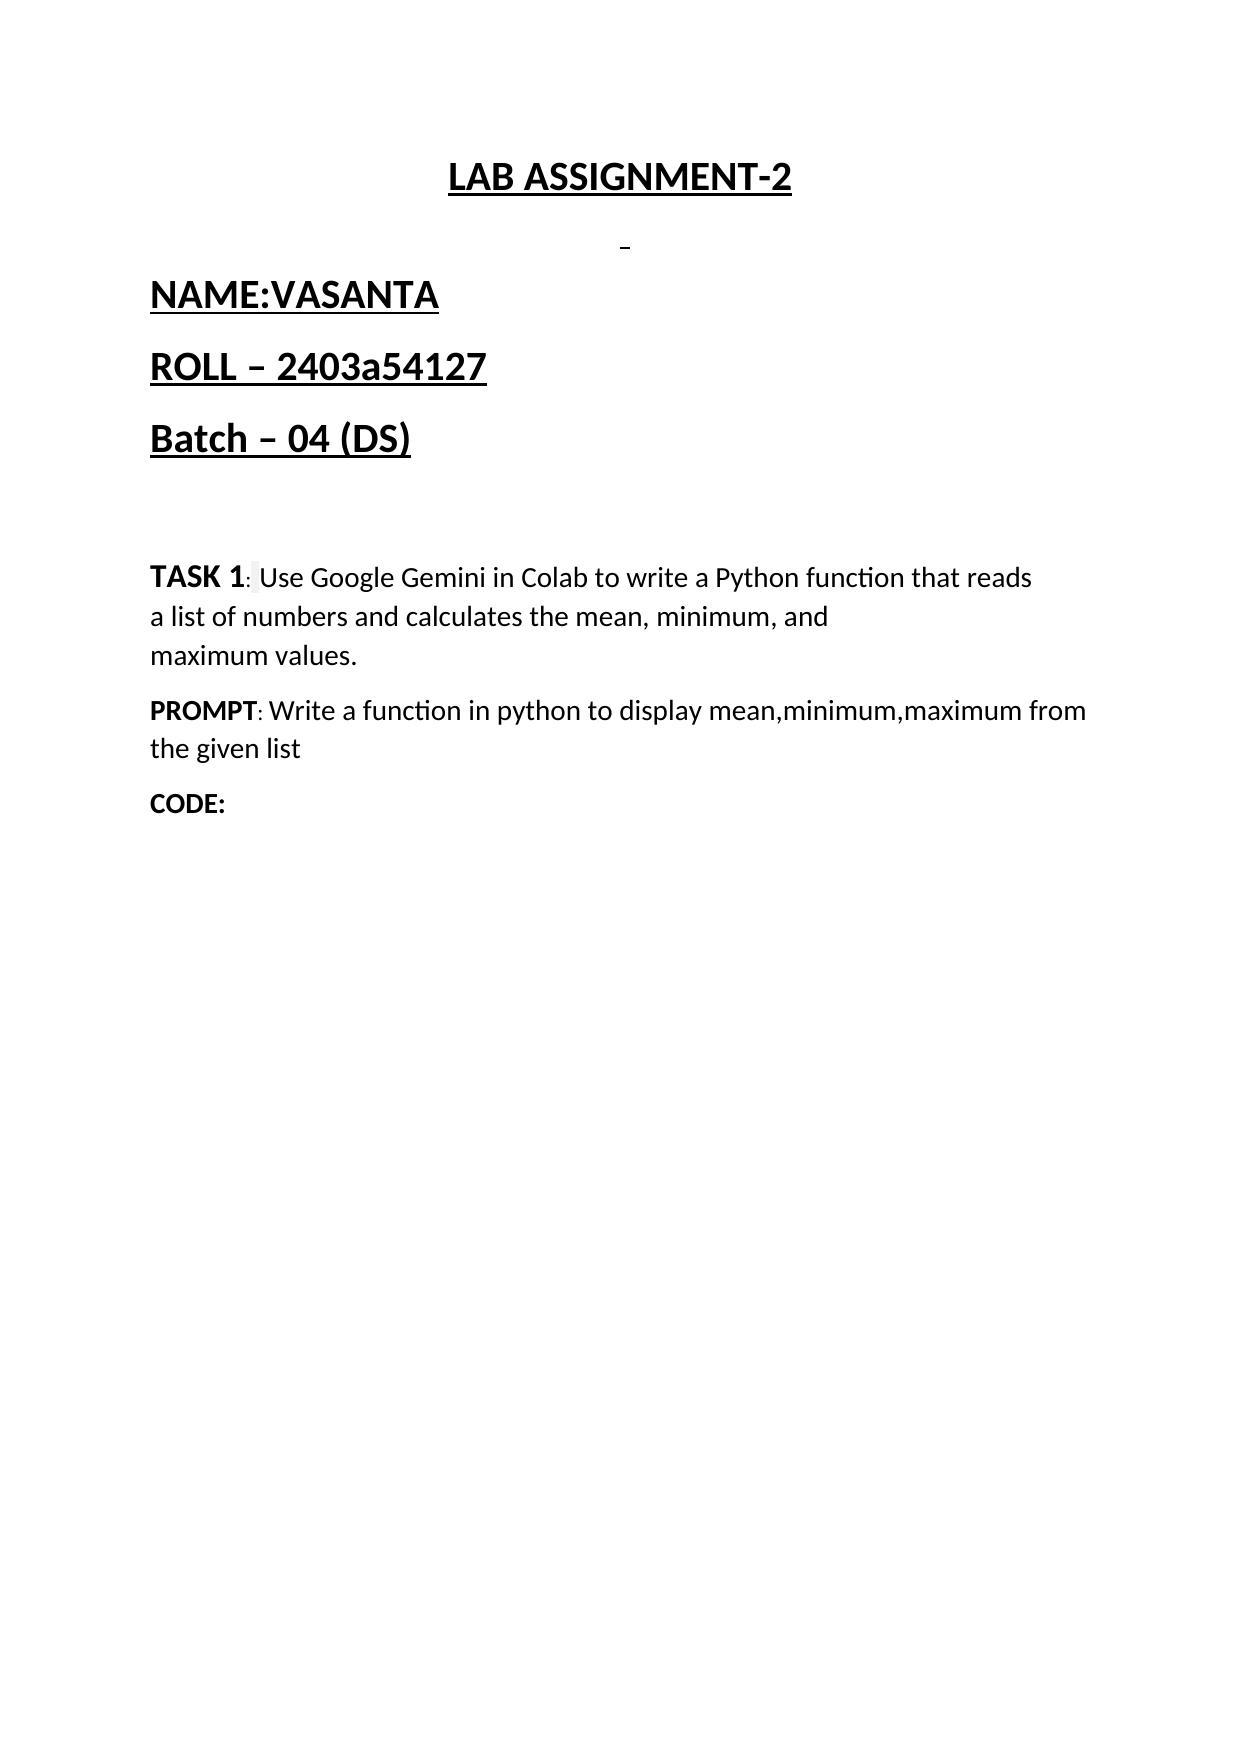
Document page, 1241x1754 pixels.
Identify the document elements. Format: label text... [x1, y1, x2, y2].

text LAB ASSIGNMENT-2 [150, 150, 1090, 201]
text PROMPT: Write a function in python to display mean,minimum,maximum from the given list [150, 692, 1090, 766]
text ROLL – 2403a54127 [150, 340, 1090, 391]
text Batch – 04 (DS) [150, 412, 1090, 462]
text NAME:VASANTA [150, 268, 1090, 319]
text TASK 1: Use Google Gemini in Colab to write a Python function that reads a list of numbers and calculates the mean, minimum, and maximum values. [150, 555, 1090, 672]
text CODE: [150, 785, 1090, 821]
